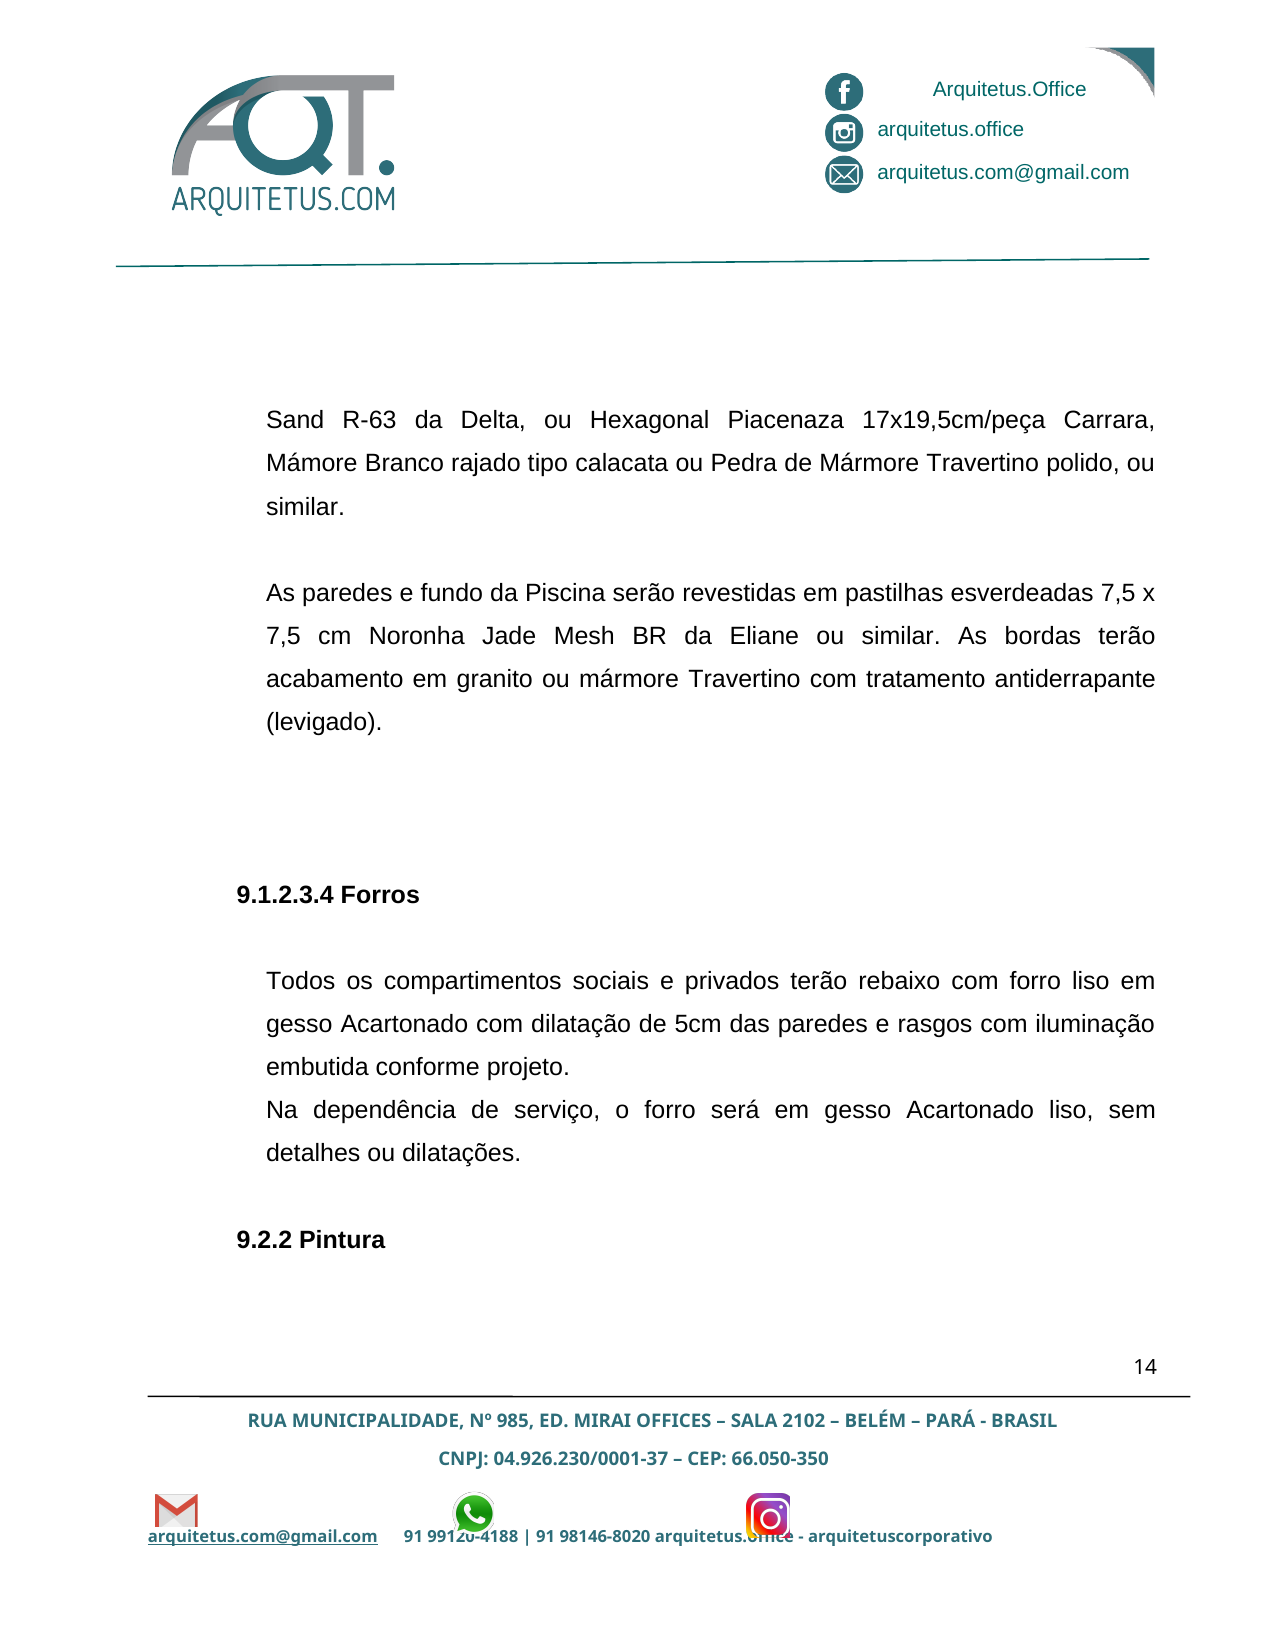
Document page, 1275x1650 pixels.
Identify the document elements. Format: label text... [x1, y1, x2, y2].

picture [1079, 47, 1155, 122]
picture [153, 1494, 198, 1526]
text As paredes e fundo da Piscina serão revestidas em pastilhas esverdeadas 7,5 x 7,5 cm Noronha Jade Mesh BR da Eliane ou similar. As bordas terão acabamento em granito ou mármore Travertino com tratamento antiderrapante (levigado). [266, 578, 1157, 736]
picture [163, 68, 407, 219]
text Na dependência de serviço, o forro será em gesso Acartonado liso, sem detalhes ou dilatações. [266, 1095, 1157, 1167]
subtitle 9.1.2.3.4 Forros [236, 879, 1157, 908]
picture [818, 66, 866, 195]
subtitle 9.2.2 Pintura [236, 1224, 1157, 1253]
picture [746, 1493, 790, 1538]
text Todos os compartimentos sociais e privados terão rebaixo com forro liso em gesso Acartonado com dilatação de 5cm das paredes e rasgos com iluminação embutida conforme projeto. [266, 966, 1157, 1081]
picture [450, 1490, 494, 1534]
